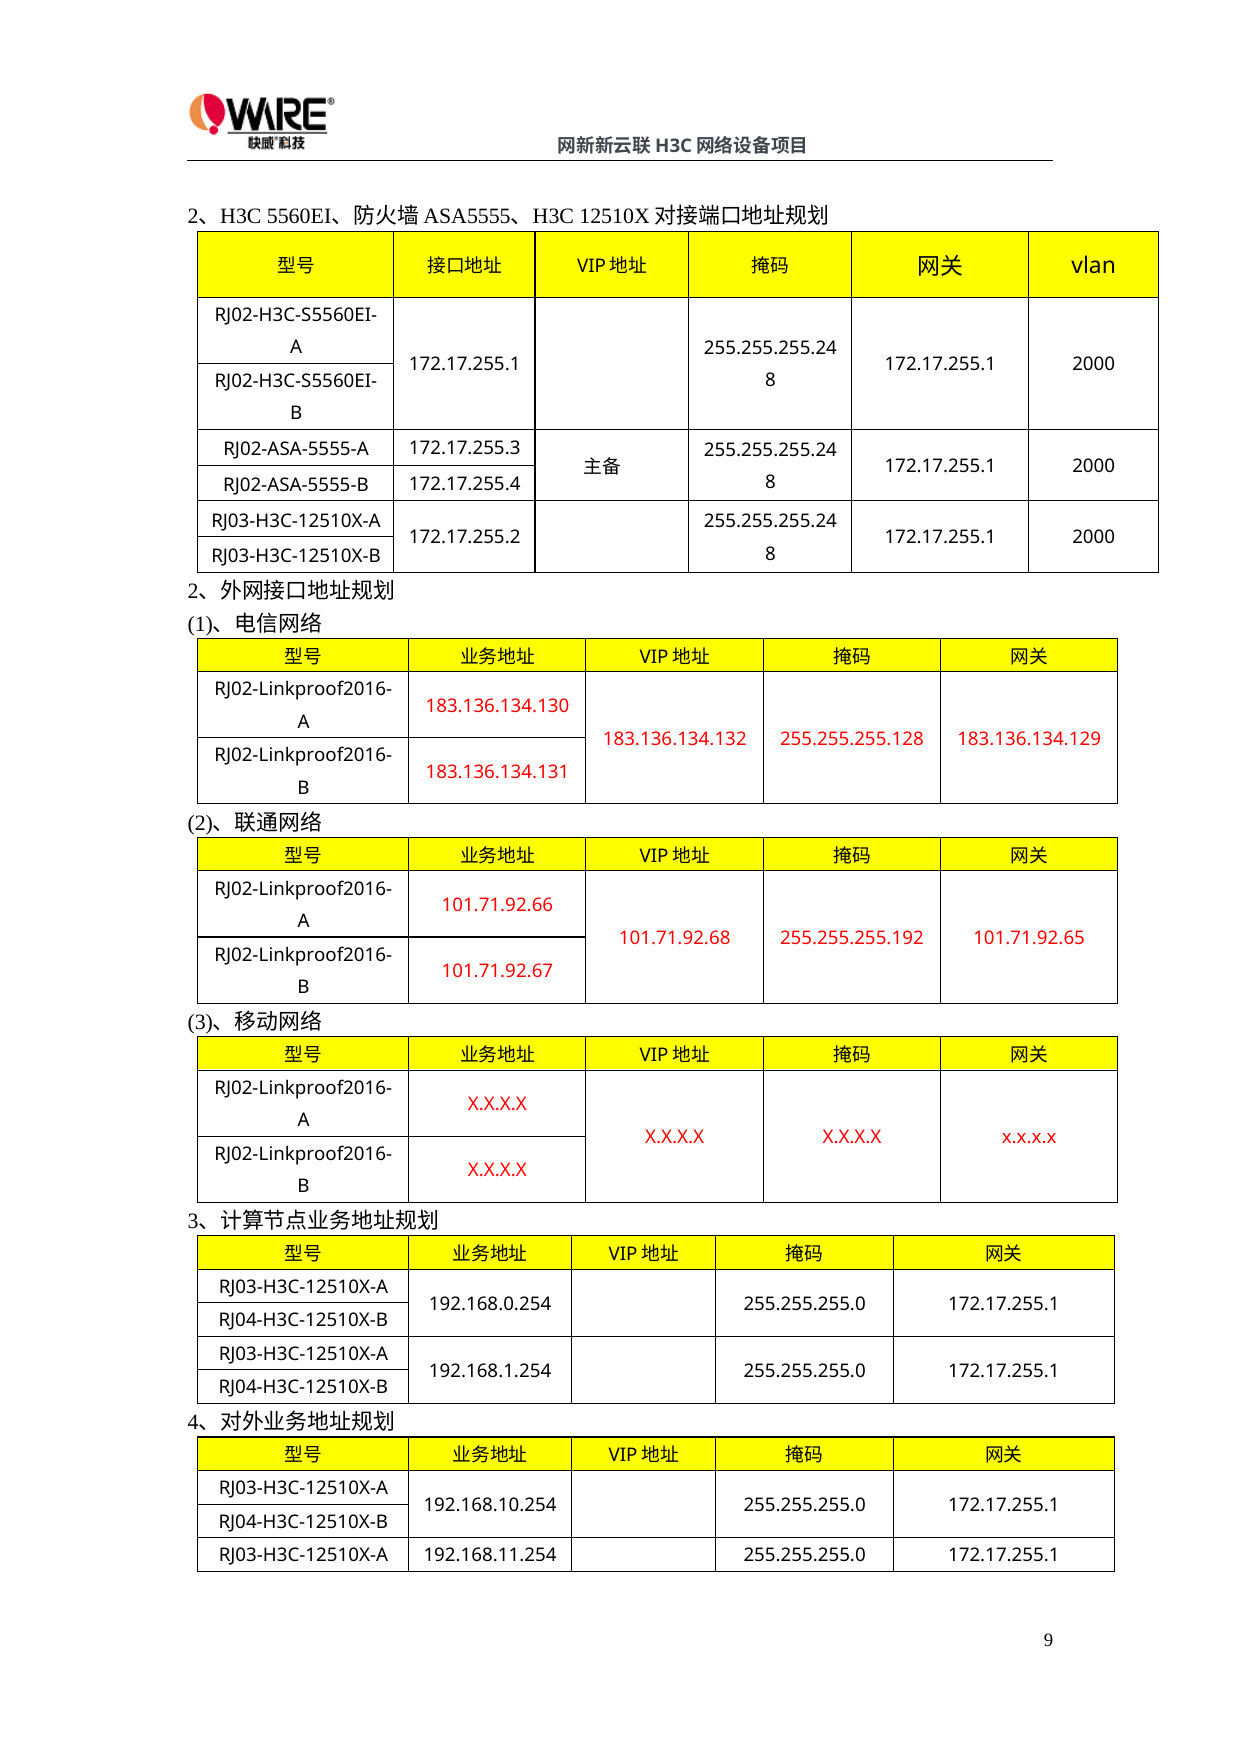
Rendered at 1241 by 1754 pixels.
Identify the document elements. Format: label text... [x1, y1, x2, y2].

table_header VIP地址 [572, 1236, 715, 1269]
table_cell 192.168.0.254 [409, 1270, 571, 1336]
table_cell RJ02-Linkproof2016-A [198, 871, 408, 936]
table_header 网关 [941, 1037, 1117, 1069]
table_header 业务地址 [409, 1438, 571, 1470]
table_cell X.X.X.X [409, 1137, 585, 1202]
table_cell [536, 298, 688, 429]
table_cell 172.17.255.1 [394, 298, 534, 429]
table_cell 172.17.255.1 [852, 501, 1028, 572]
table_cell 183.136.134.129 [941, 672, 1117, 803]
table_cell 255.255.255.0 [716, 1337, 893, 1403]
table_header VIP地址 [586, 1037, 763, 1069]
table_header 掩码 [764, 639, 940, 671]
table_header 网关 [894, 1438, 1114, 1470]
table_cell 101.71.92.68 [586, 871, 763, 1002]
table_cell [536, 501, 688, 572]
table_header 型号 [198, 639, 408, 671]
table_cell RJ02-Linkproof2016-A [198, 672, 408, 737]
table_cell 192.168.11.254 [409, 1538, 571, 1571]
table_cell RJ02-Linkproof2016-A [198, 1071, 408, 1136]
table_cell 255.255.255.0 [716, 1538, 893, 1571]
table_header 掩码 [764, 1037, 940, 1069]
table_cell RJ03-H3C-12510X-A [198, 1538, 408, 1571]
table_cell 183.136.134.132 [586, 672, 763, 803]
table_header 掩码 [764, 838, 940, 870]
table_cell 101.71.92.66 [409, 871, 585, 936]
text (1)、电信网络 [187, 605, 1053, 638]
table_header VIP地址 [586, 838, 763, 870]
table_header 型号 [198, 1438, 408, 1470]
table_cell 172.17.255.2 [394, 501, 534, 572]
table_cell 255.255.255.128 [764, 672, 940, 803]
table_cell 2000 [1029, 501, 1158, 572]
table_cell RJ04-H3C-12510X-B [198, 1505, 408, 1537]
table_cell RJ02-Linkproof2016-B [198, 1137, 408, 1202]
table_cell 172.17.255.1 [894, 1471, 1114, 1537]
table_header 型号 [198, 838, 408, 870]
table_cell RJ03-H3C-12510X-A [198, 1270, 408, 1302]
table_cell 101.71.92.67 [409, 938, 585, 1002]
table_header 业务地址 [409, 1236, 571, 1269]
table_header VIP地址 [586, 639, 763, 671]
table_cell 255.255.255.248 [689, 298, 851, 429]
table_cell 172.17.255.1 [894, 1337, 1114, 1403]
table_cell RJ02-H3C-S5560EI-A [198, 298, 393, 363]
table_cell 255.255.255.192 [764, 871, 940, 1002]
table_cell RJ04-H3C-12510X-B [198, 1303, 408, 1336]
table_cell RJ02-ASA-5555-A [198, 430, 393, 464]
table_cell 2000 [1029, 298, 1158, 429]
table_cell X.X.X.X [409, 1071, 585, 1136]
table_cell 172.17.255.1 [852, 298, 1028, 429]
table_header 业务地址 [409, 838, 585, 870]
table_cell X.X.X.X [586, 1071, 763, 1202]
table_header 接口地址 [394, 232, 534, 297]
table_header vlan [1029, 232, 1158, 297]
table_cell [572, 1270, 715, 1336]
table_header 掩码 [689, 232, 851, 297]
table_cell [572, 1337, 715, 1403]
table_header 型号 [198, 232, 393, 297]
table_cell 101.71.92.65 [941, 871, 1117, 1002]
table_cell x.x.x.x [941, 1071, 1117, 1202]
table_cell 主备 [536, 430, 688, 500]
table_cell 172.17.255.1 [852, 430, 1028, 500]
table_cell RJ02-ASA-5555-B [198, 466, 393, 500]
table_cell [572, 1471, 715, 1537]
table_cell RJ02-Linkproof2016-B [198, 738, 408, 803]
table_cell 172.17.255.1 [894, 1538, 1114, 1571]
table_header 型号 [198, 1037, 408, 1069]
table_header VIP地址 [572, 1438, 715, 1470]
table_cell 255.255.255.0 [716, 1270, 893, 1336]
picture [187, 88, 338, 153]
table_cell X.X.X.X [764, 1071, 940, 1202]
table_cell 255.255.255.0 [716, 1471, 893, 1537]
table_cell RJ03-H3C-12510X-A [198, 501, 393, 536]
table_header 业务地址 [409, 639, 585, 671]
table_cell 255.255.255.248 [689, 501, 851, 572]
table_header 网关 [894, 1236, 1114, 1269]
text 3、计算节点业务地址规划 [187, 1203, 1053, 1235]
text 2、H3C 5560EI、防火墙ASA5555、H3C 12510X对接端口地址规划 [187, 198, 1053, 231]
table_header 掩码 [716, 1438, 893, 1470]
table_header 型号 [198, 1236, 408, 1269]
text 4、对外业务地址规划 [187, 1404, 1053, 1436]
table_cell 192.168.10.254 [409, 1471, 571, 1537]
table_cell 172.17.255.3 [394, 430, 534, 464]
table_cell 183.136.134.131 [409, 738, 585, 803]
table_header 业务地址 [409, 1037, 585, 1069]
table_cell 2000 [1029, 430, 1158, 500]
table_cell RJ02-Linkproof2016-B [198, 938, 408, 1002]
table_cell 172.17.255.4 [394, 466, 534, 500]
text (3)、移动网络 [187, 1003, 1053, 1036]
text 2、外网接口地址规划 [187, 573, 1053, 605]
table_header 掩码 [716, 1236, 893, 1269]
table_cell RJ03-H3C-12510X-B [198, 537, 393, 572]
text (2)、联通网络 [187, 804, 1053, 837]
table_cell 192.168.1.254 [409, 1337, 571, 1403]
table_cell 255.255.255.248 [689, 430, 851, 500]
table_cell [572, 1538, 715, 1571]
table_cell RJ04-H3C-12510X-B [198, 1370, 408, 1403]
table_cell 183.136.134.130 [409, 672, 585, 737]
table_header 网关 [941, 838, 1117, 870]
table_cell RJ02-H3C-S5560EI-B [198, 364, 393, 429]
table_header 网关 [852, 232, 1028, 297]
table_cell RJ03-H3C-12510X-A [198, 1337, 408, 1369]
table_cell 172.17.255.1 [894, 1270, 1114, 1336]
table_header VIP地址 [536, 232, 688, 297]
table_cell RJ03-H3C-12510X-A [198, 1471, 408, 1503]
table_header 网关 [941, 639, 1117, 671]
